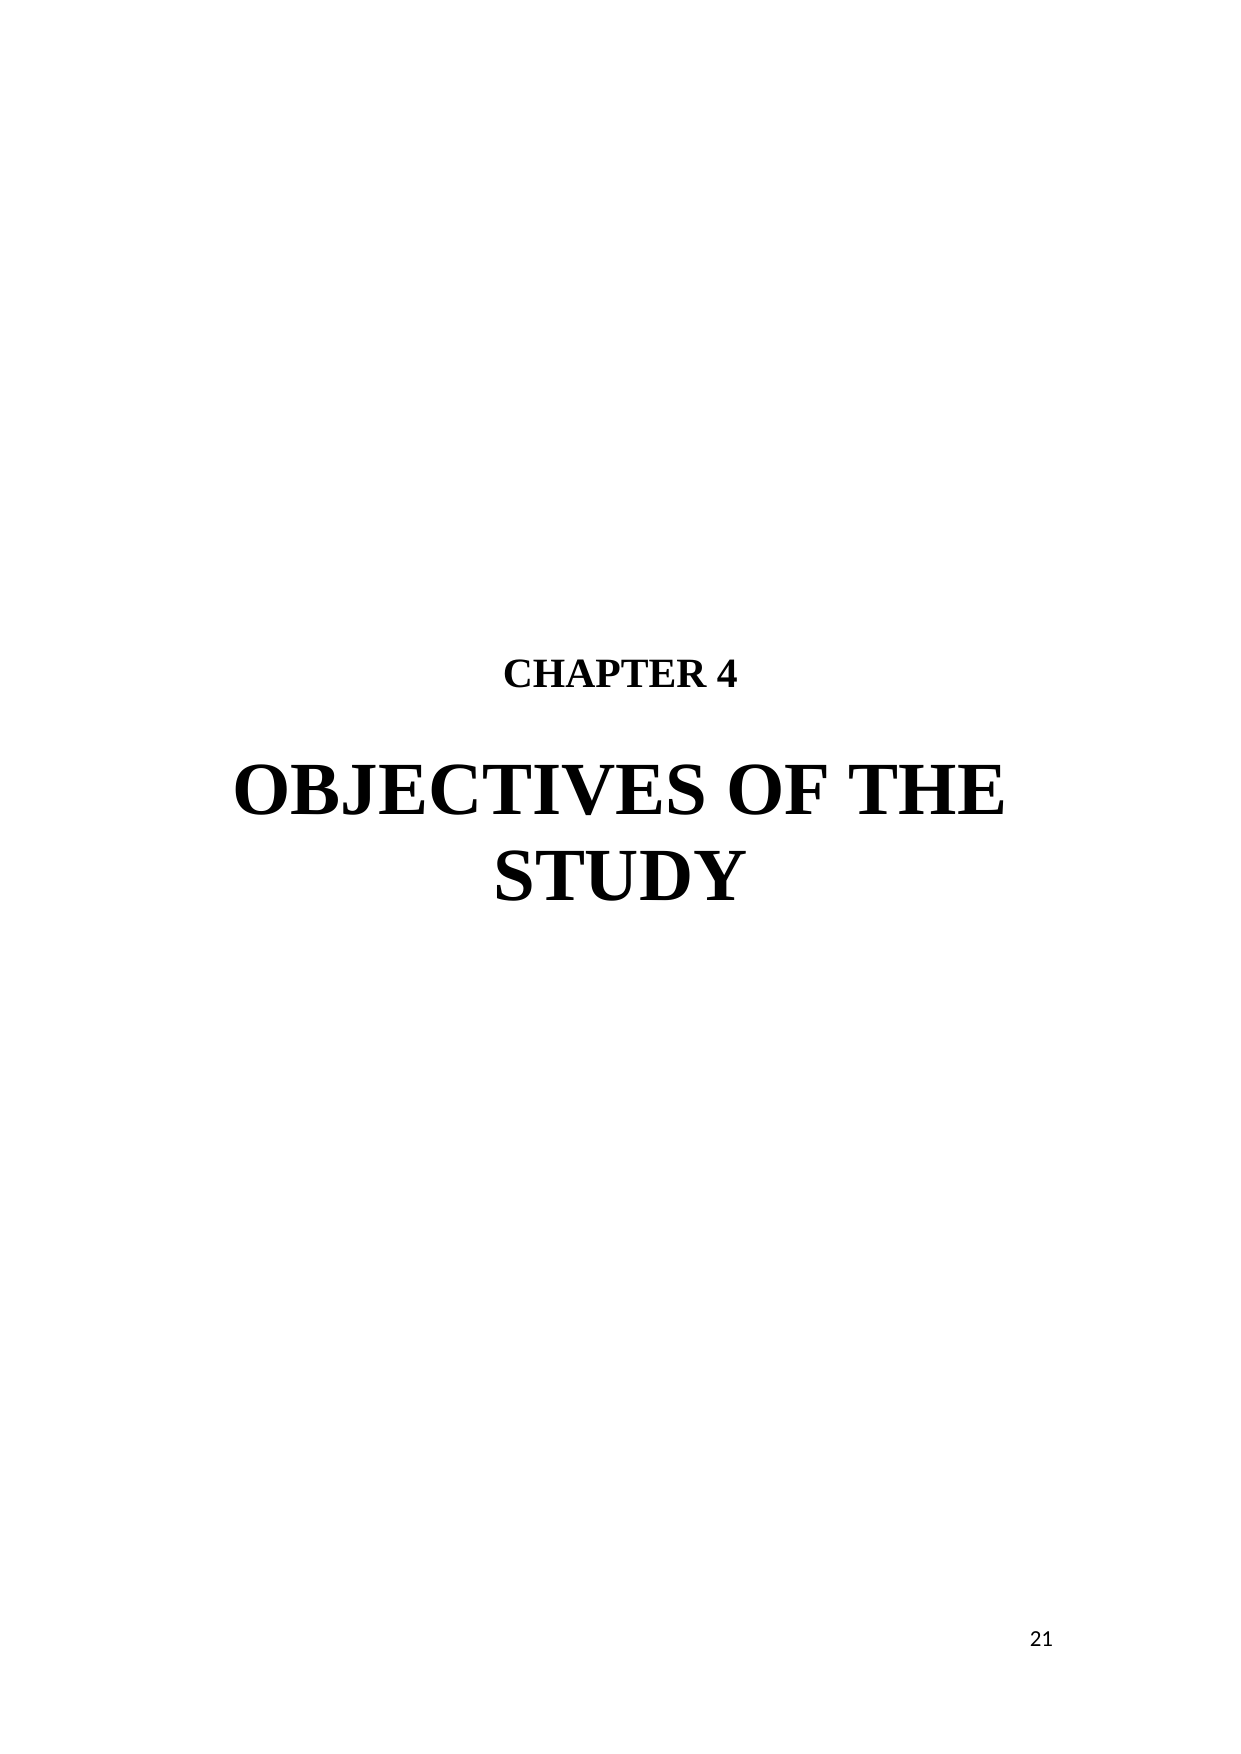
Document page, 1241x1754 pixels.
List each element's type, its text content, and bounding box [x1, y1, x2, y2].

text OBJECTIVES OF THE STUDY [187, 744, 1053, 917]
text CHAPTER 4 [187, 648, 1053, 696]
